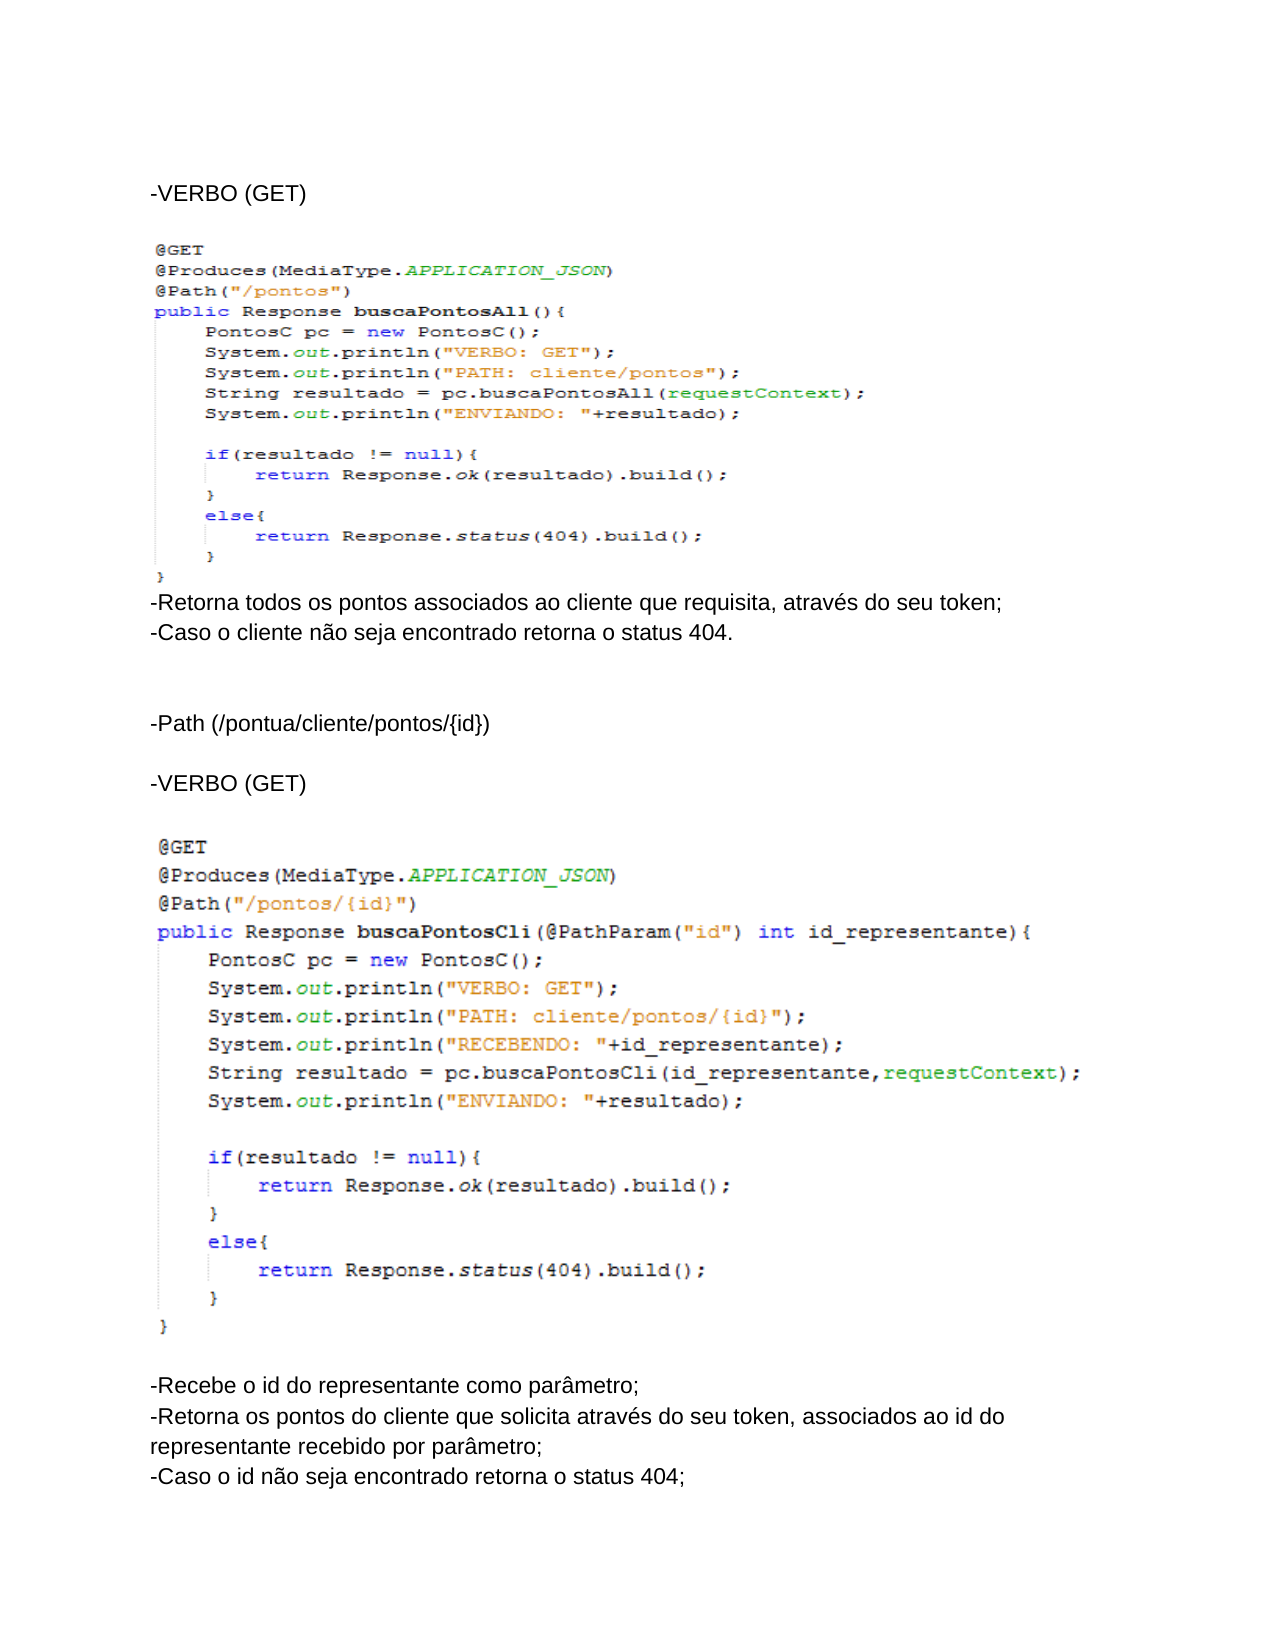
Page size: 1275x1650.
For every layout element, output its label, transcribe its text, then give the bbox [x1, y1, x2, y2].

text -Path (/pontua/cliente/pontos/{id}) [150, 710, 1125, 736]
text -Recebe o id do representante como parâmetro; [150, 1372, 1125, 1399]
picture [150, 240, 883, 586]
text -Retorna todos os pontos associados ao cliente que requisita, através do seu token; [150, 589, 1125, 615]
text -Caso o cliente não seja encontrado retorna o status 404. [150, 619, 1125, 646]
text -Caso o id não seja encontrado retorna o status 404; [150, 1463, 1125, 1489]
text -VERBO (GET) [150, 770, 1125, 797]
picture [150, 830, 1094, 1339]
text -Retorna os pontos do cliente que solicita através do seu token, associados ao id do representante recebido por parâmetro; [150, 1403, 1125, 1459]
text -VERBO (GET) [150, 180, 1125, 207]
